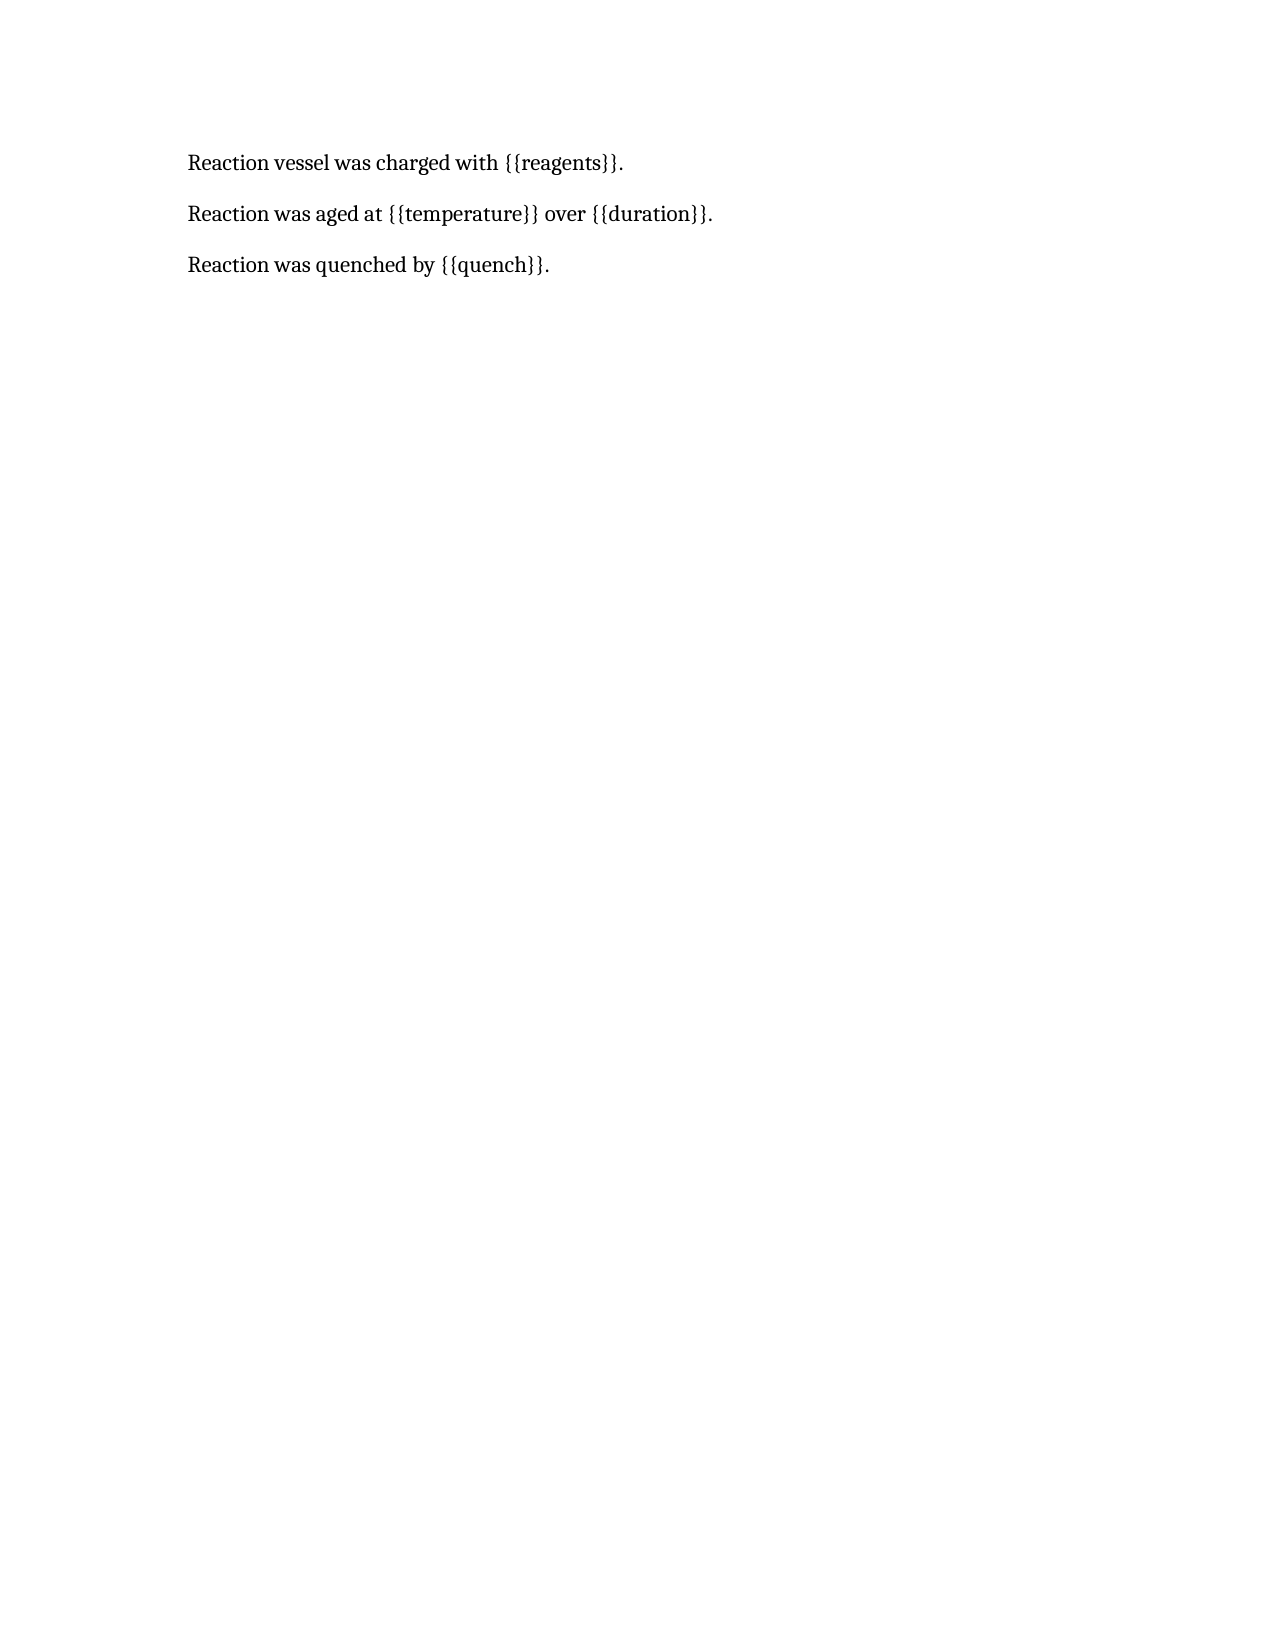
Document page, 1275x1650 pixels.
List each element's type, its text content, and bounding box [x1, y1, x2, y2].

text Reaction was aged at {{temperature}} over {{duration}}. [187, 201, 1087, 227]
text Reaction was quenched by {{quench}}. [187, 252, 1087, 278]
text Reaction vessel was charged with {{reagents}}. [187, 150, 1087, 176]
